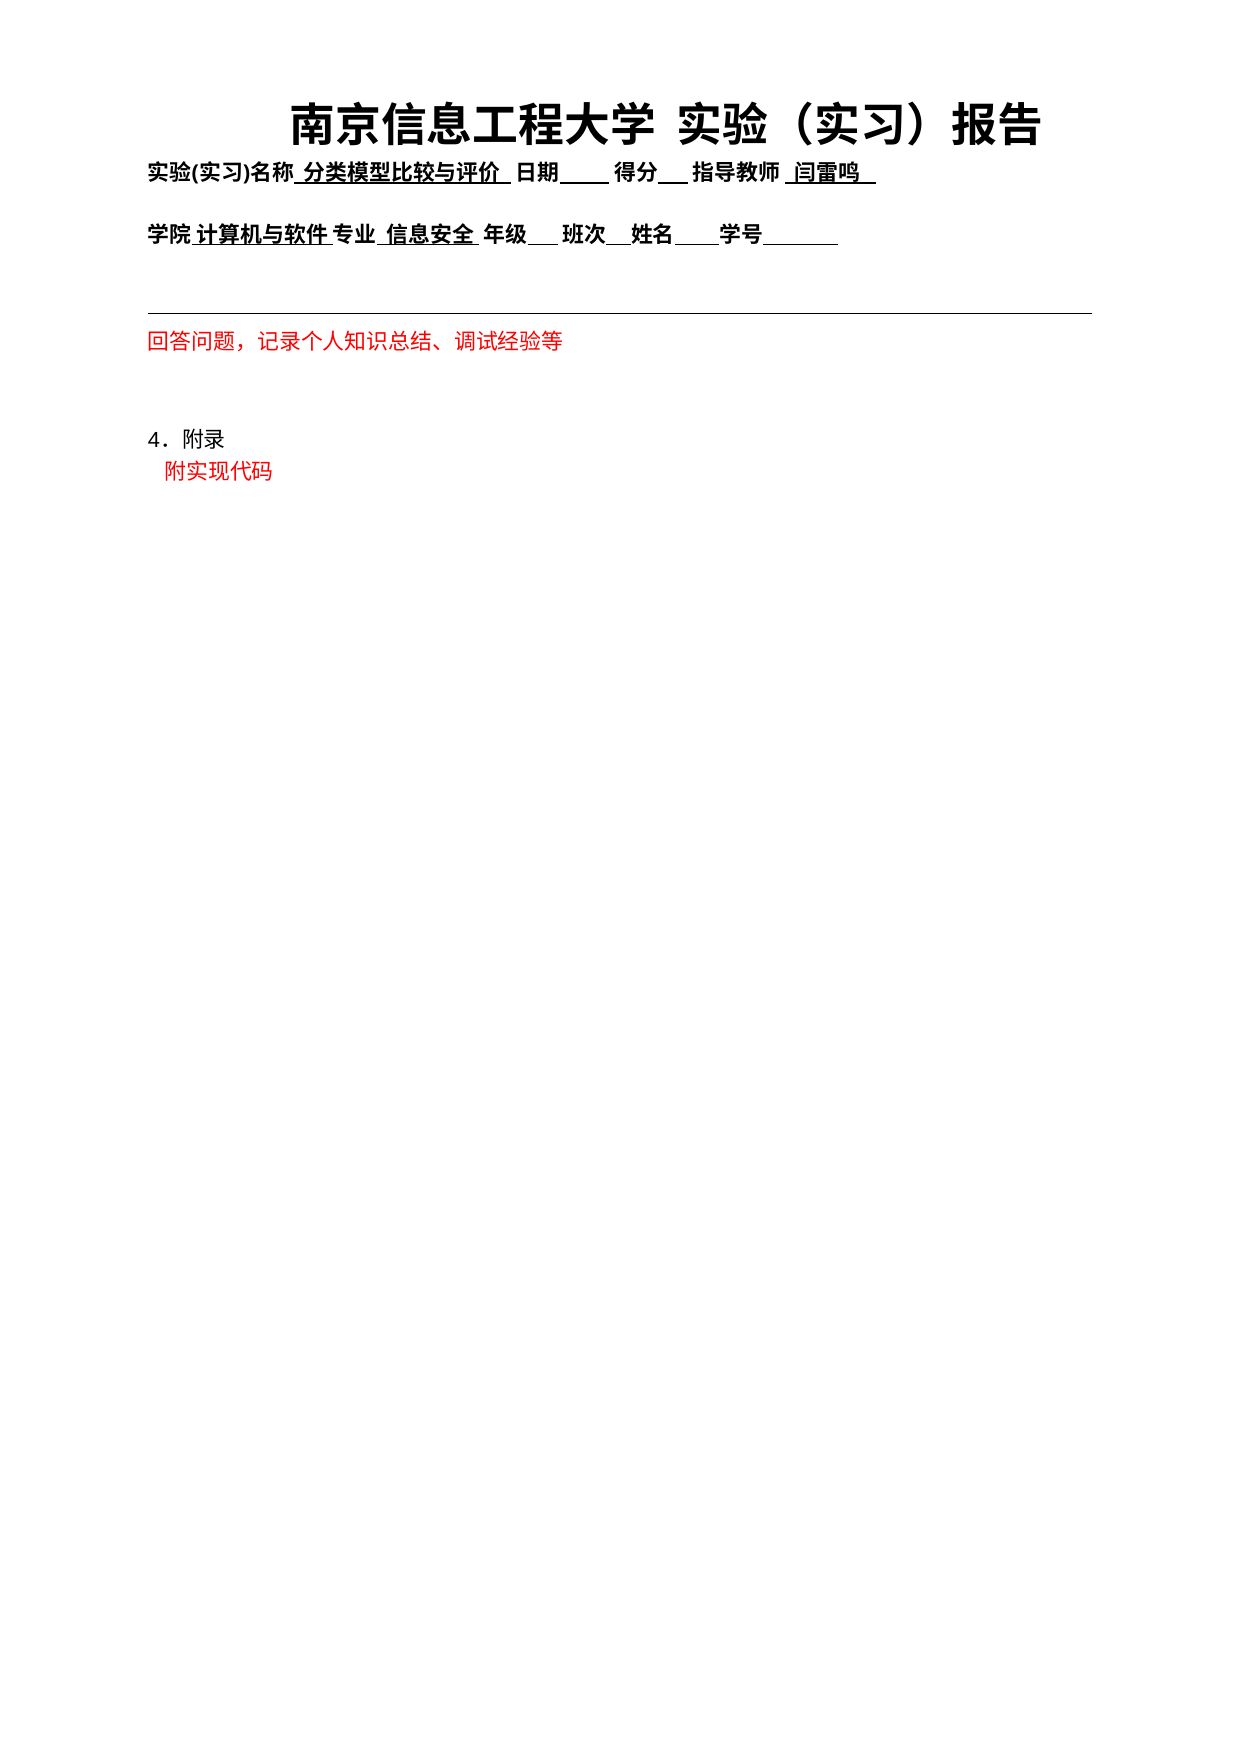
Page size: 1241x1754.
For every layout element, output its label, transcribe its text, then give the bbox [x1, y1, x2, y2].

text 4．附录 [148, 421, 1092, 454]
text 附实现代码 [148, 454, 1092, 486]
text 回答问题，记录个人知识总结、调试经验等 [148, 323, 1092, 356]
